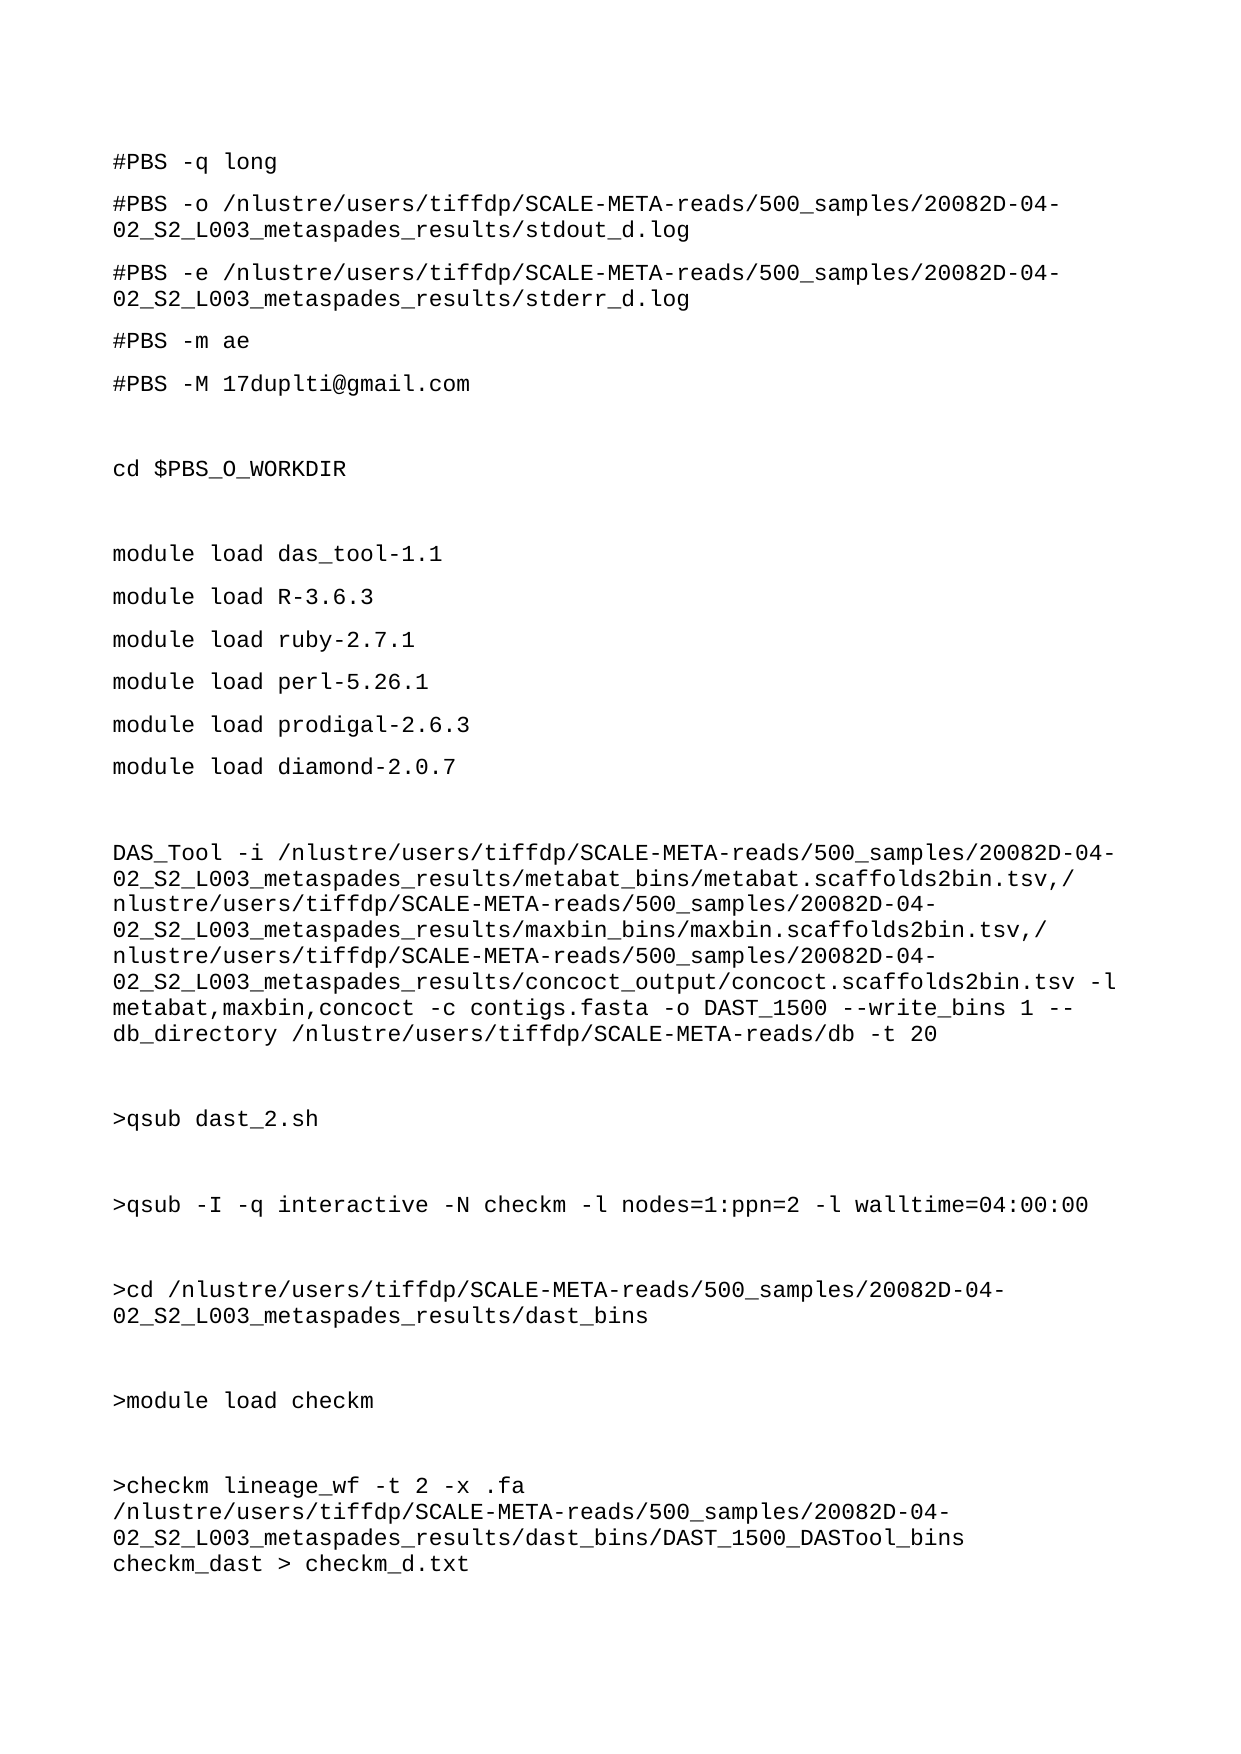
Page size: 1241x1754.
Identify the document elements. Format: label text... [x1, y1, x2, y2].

text module load prodigal-2.6.3 [112, 713, 1128, 739]
text module load das_tool-1.1 [112, 543, 1128, 569]
text #PBS -m ae [112, 330, 1128, 356]
text >cd /nlustre/users/tiffdp/SCALE-META-reads/500_samples/20082D-04-02_S2_L003_metaspades_results/dast_bins [112, 1278, 1128, 1330]
text DAS_Tool -i /nlustre/users/tiffdp/SCALE-META-reads/500_samples/20082D-04-02_S2_L003_metaspades_results/metabat_bins/metabat.scaffolds2bin.tsv,/nlustre/users/tiffdp/SCALE-META-reads/500_samples/20082D-04-02_S2_L003_metaspades_results/maxbin_bins/maxbin.scaffolds2bin.tsv,/nlustre/users/tiffdp/SCALE-META-reads/500_samples/20082D-04-02_S2_L003_metaspades_results/concoct_output/concoct.scaffolds2bin.tsv -l metabat,maxbin,concoct -c contigs.fasta -o DAST_1500 --write_bins 1 --db_directory /nlustre/users/tiffdp/SCALE-META-reads/db -t 20 [112, 841, 1128, 1048]
text >qsub -I -q interactive -N checkm -l nodes=1:ppn=2 -l walltime=04:00:00 [112, 1193, 1128, 1219]
text module load diamond-2.0.7 [112, 756, 1128, 782]
text #PBS -e /nlustre/users/tiffdp/SCALE-META-reads/500_samples/20082D-04-02_S2_L003_metaspades_results/stderr_d.log [112, 261, 1128, 313]
text module load perl-5.26.1 [112, 671, 1128, 696]
text module load ruby-2.7.1 [112, 628, 1128, 654]
text >module load checkm [112, 1389, 1128, 1415]
text cd $PBS_O_WORKDIR [112, 457, 1128, 483]
text #PBS -o /nlustre/users/tiffdp/SCALE-META-reads/500_samples/20082D-04-02_S2_L003_metaspades_results/stdout_d.log [112, 193, 1128, 244]
text #PBS -M 17duplti@gmail.com [112, 372, 1128, 398]
text module load R-3.6.3 [112, 585, 1128, 611]
text >qsub dast_2.sh [112, 1108, 1128, 1134]
text >checkm lineage_wf -t 2 -x .fa /nlustre/users/tiffdp/SCALE-META-reads/500_samples/20082D-04-02_S2_L003_metaspades_results/dast_bins/DAST_1500_DASTool_bins checkm_dast > checkm_d.txt [112, 1474, 1128, 1578]
text #PBS -q long [112, 150, 1128, 176]
